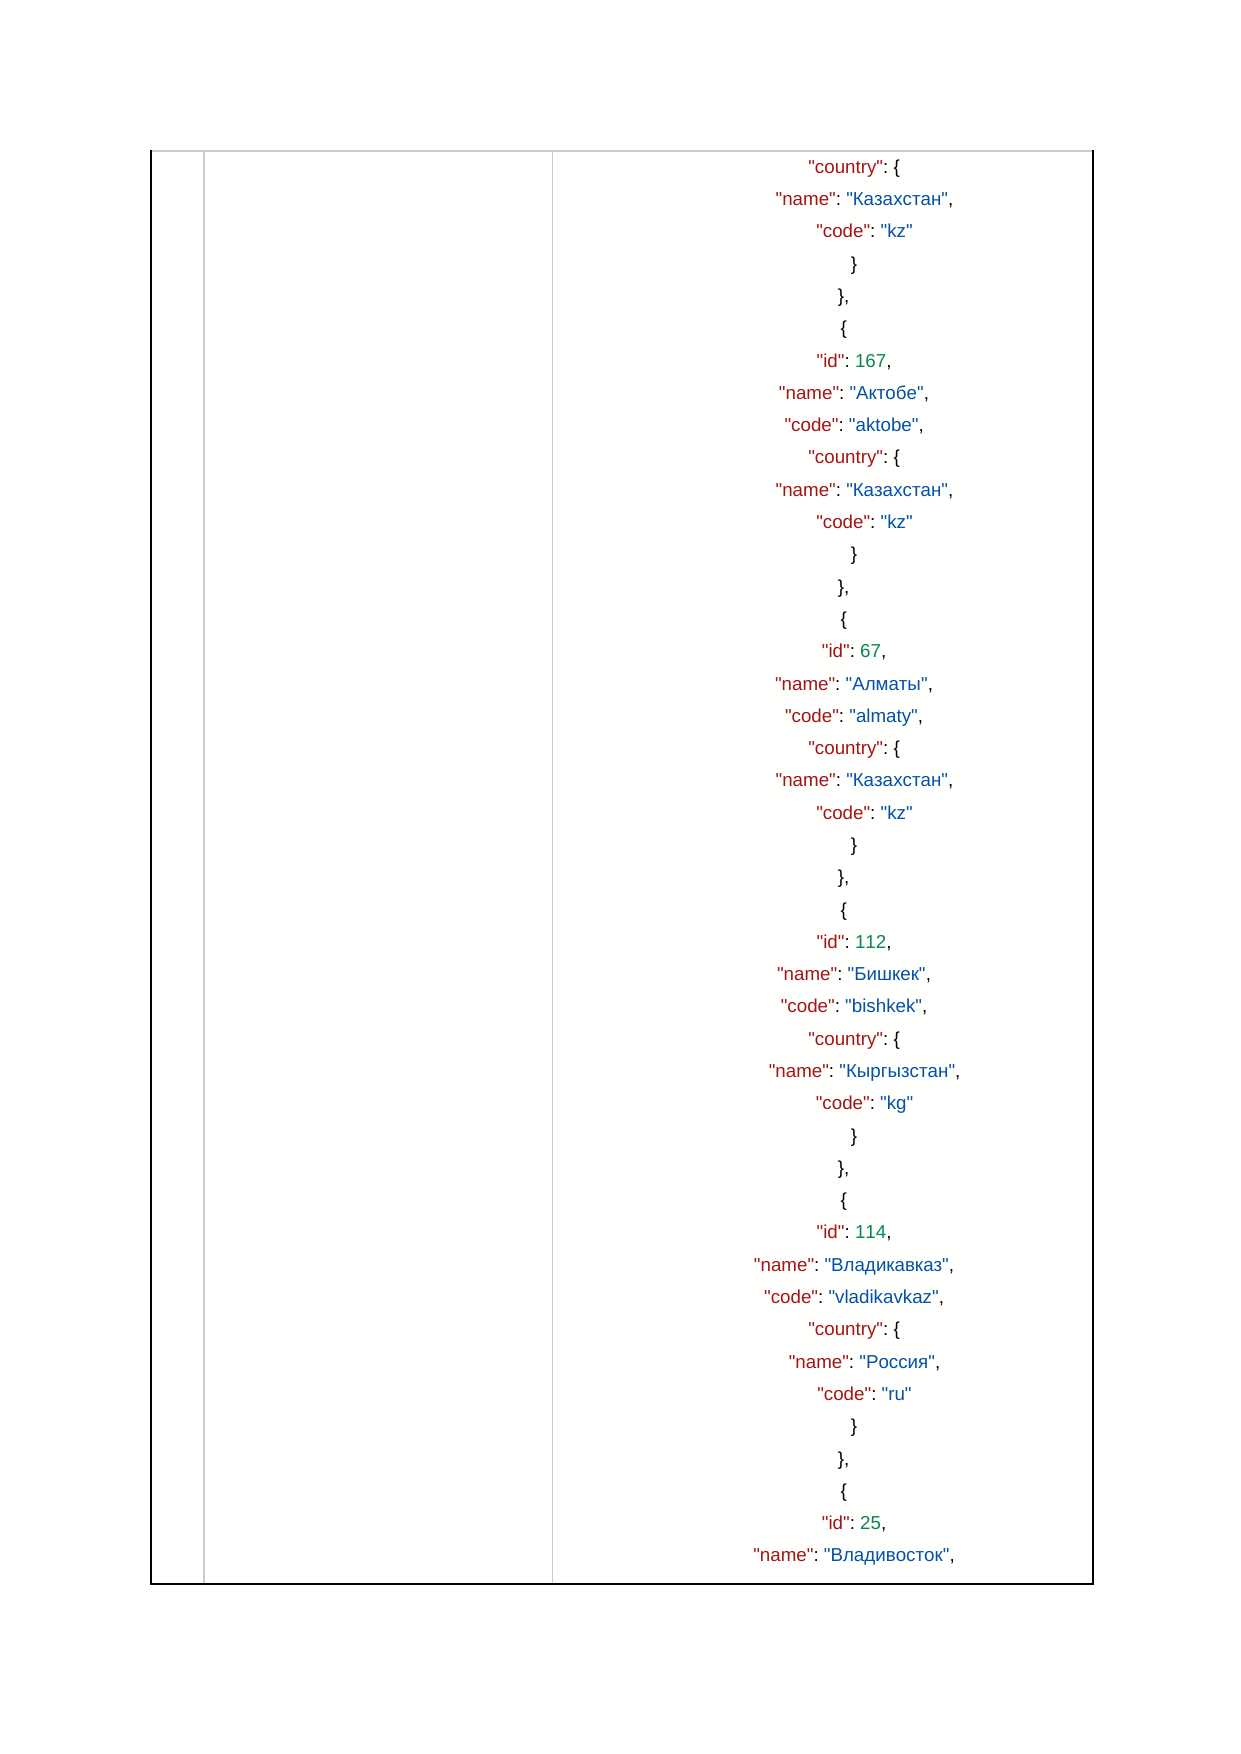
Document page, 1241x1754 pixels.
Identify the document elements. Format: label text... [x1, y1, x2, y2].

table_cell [205, 152, 552, 1583]
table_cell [553, 152, 1092, 1583]
table_cell 2 [152, 152, 203, 1583]
